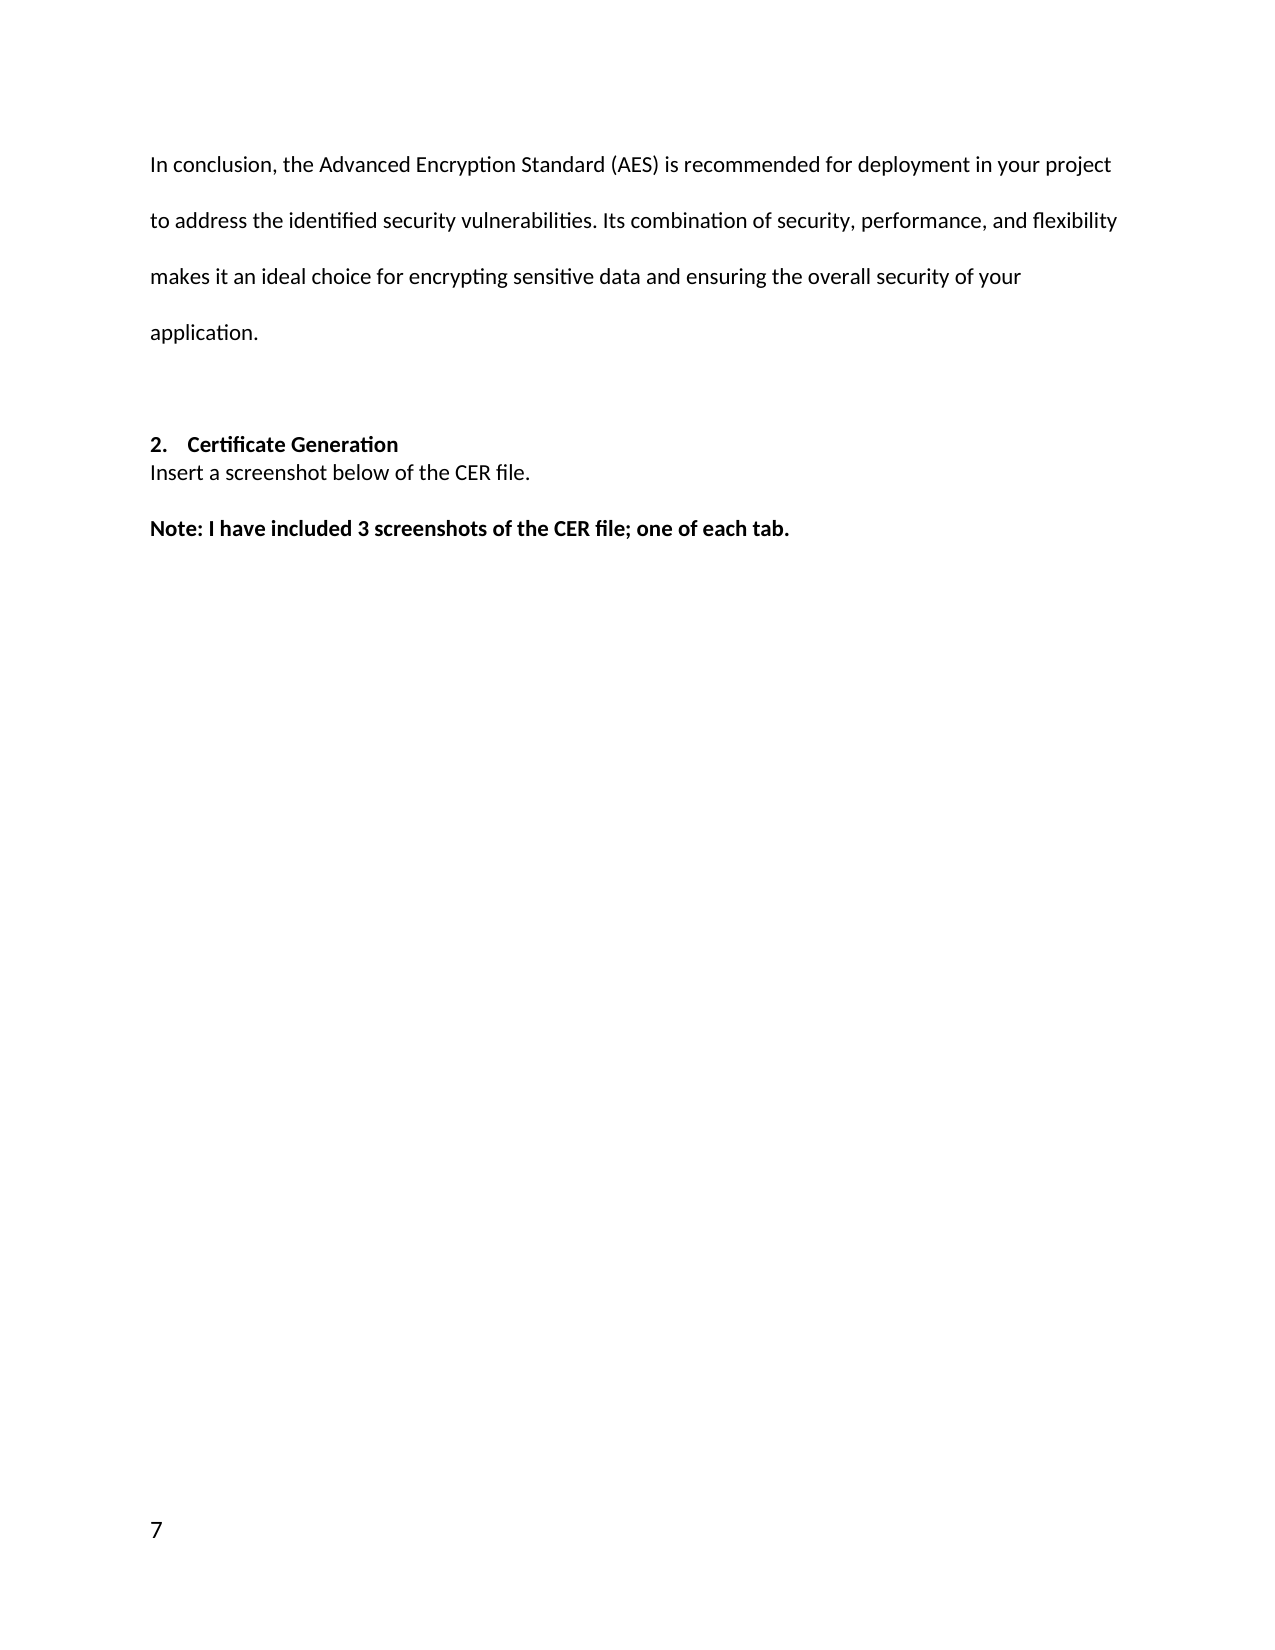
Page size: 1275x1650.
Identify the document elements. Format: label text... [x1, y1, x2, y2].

text Insert a screenshot below of the CER file. [150, 458, 1125, 486]
subtitle Certificate Generation [150, 430, 1125, 458]
text In conclusion, the Advanced Encryption Standard (AES) is recommended for deployment in your project to address the identified security vulnerabilities. Its combination of security, performance, and flexibility makes it an ideal choice for encrypting sensitive data and ensuring the overall security of your application. [150, 150, 1125, 346]
text Note: I have included 3 screenshots of the CER file; one of each tab. [150, 514, 1125, 542]
